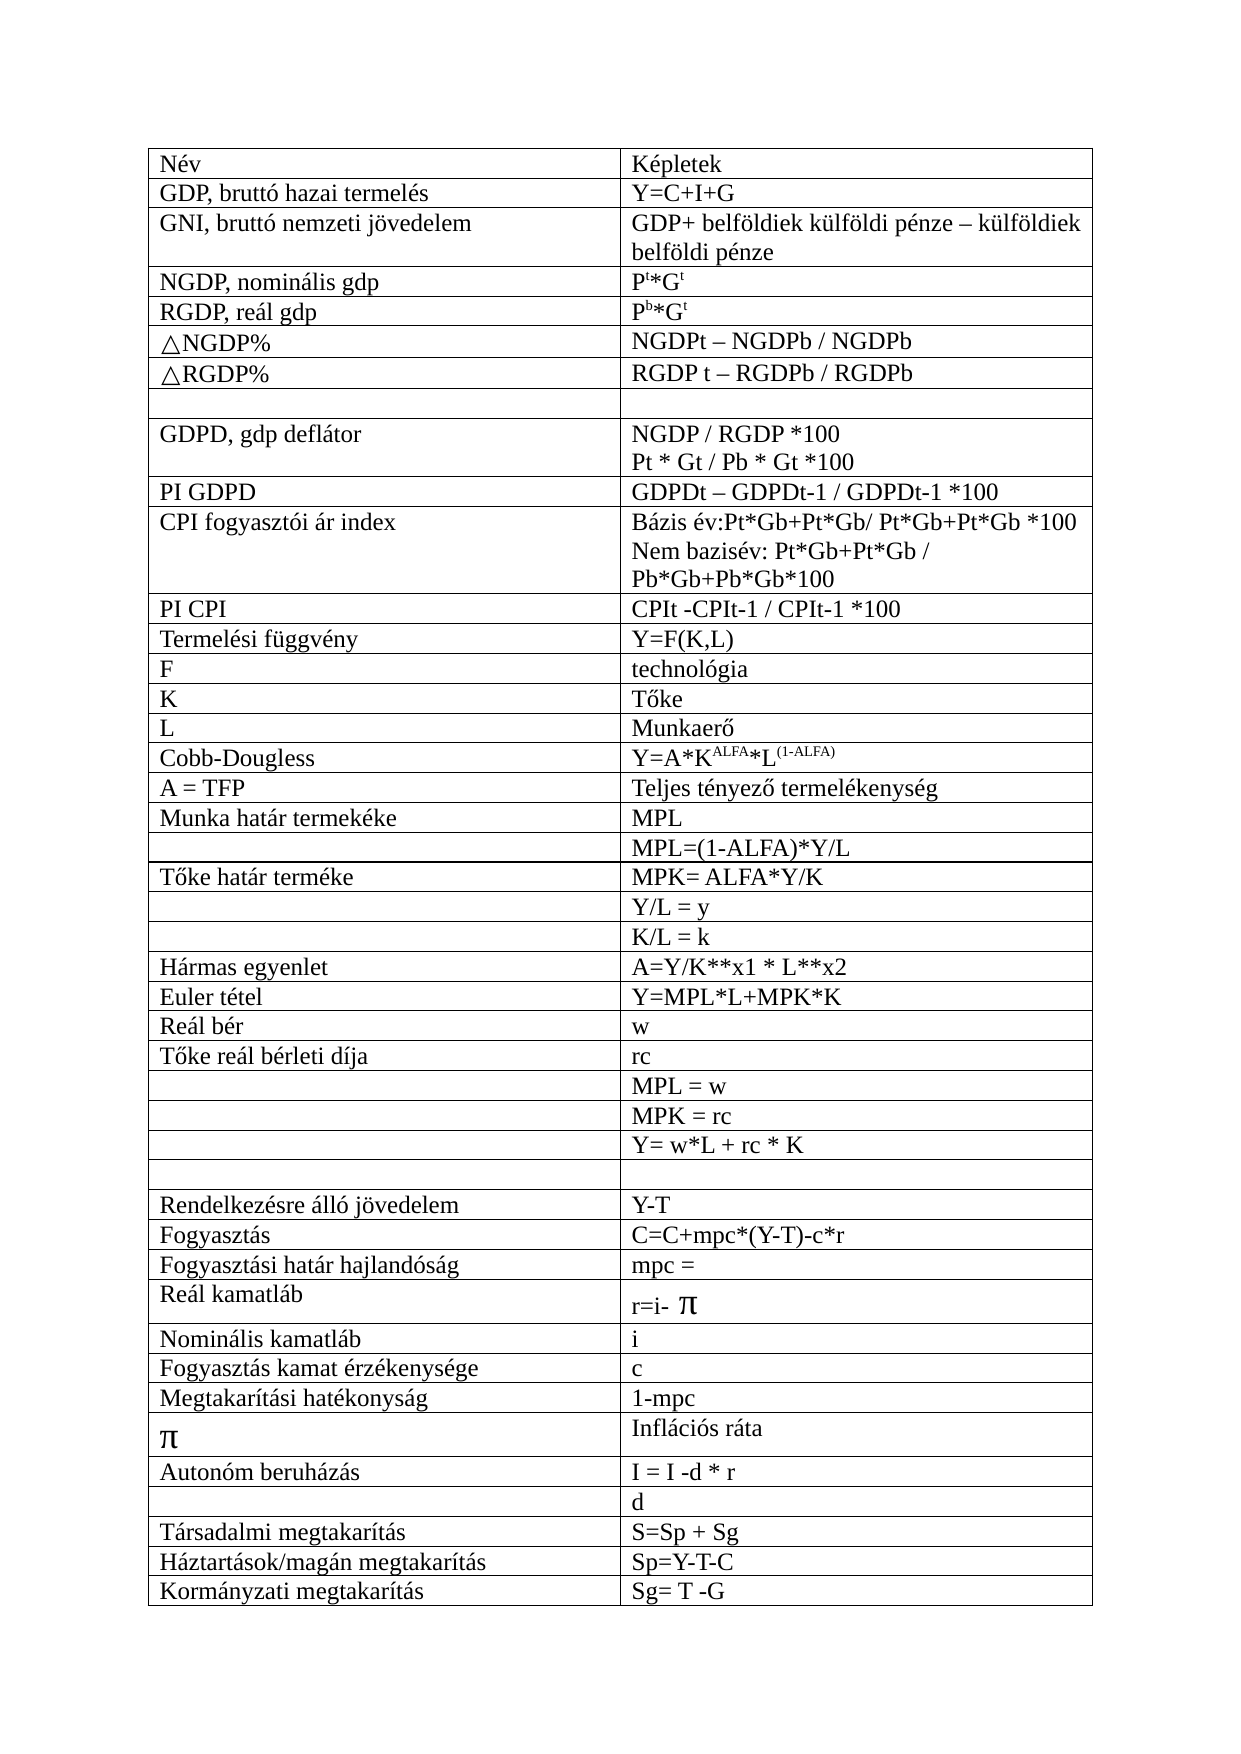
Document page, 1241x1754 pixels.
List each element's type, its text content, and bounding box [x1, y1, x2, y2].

table_cell A=Y/K**x1 * L**x2 [621, 952, 1092, 981]
table_cell 1-mpc [621, 1383, 1092, 1412]
table_cell Y=F(K,L) [621, 624, 1092, 653]
table_cell NGDPt – NGDPb / NGDPb [621, 326, 1092, 357]
table_cell Hármas egyenlet [149, 952, 620, 981]
table_cell MPK = rc [621, 1101, 1092, 1129]
table_cell Reál bér [149, 1011, 620, 1040]
table_cell r=i- π [621, 1280, 1092, 1323]
table_cell Teljes tényező termelékenység [621, 773, 1092, 802]
table_cell [149, 922, 620, 951]
table_cell △NGDP% [149, 326, 620, 357]
table_cell Autonóm beruházás [149, 1457, 620, 1486]
table_cell MPL = w [621, 1071, 1092, 1100]
table_cell Háztartások/magán megtakarítás [149, 1547, 620, 1575]
table_cell RGDP, reál gdp [149, 297, 620, 325]
table_cell Munka határ termekéke [149, 803, 620, 832]
table_cell mpc = [621, 1250, 1092, 1278]
table_cell CPI fogyasztói ár index [149, 507, 620, 593]
table_cell Sg= T -G [621, 1576, 1092, 1605]
table_cell [149, 833, 620, 861]
table_cell GDP, bruttó hazai termelés [149, 179, 620, 207]
table_cell Y= w*L + rc * K [621, 1131, 1092, 1159]
table_cell Tőke határ terméke [149, 863, 620, 891]
table_cell [149, 389, 620, 418]
table_cell technológia [621, 654, 1092, 683]
table_cell NGDP / RGDP *100 Pt * Gt / Pb * Gt *100 [621, 419, 1092, 476]
table_cell C=C+mpc*(Y-T)-c*r [621, 1220, 1092, 1249]
table_cell Reál kamatláb [149, 1280, 620, 1323]
table_cell F [149, 654, 620, 683]
table_cell Bázis év:Pt*Gb+Pt*Gb/ Pt*Gb+Pt*Gb *100 Nem bazisév: Pt*Gb+Pt*Gb / Pb*Gb+Pb*Gb*100 [621, 507, 1092, 593]
table_cell [149, 1101, 620, 1129]
table_cell PI CPI [149, 594, 620, 623]
table_cell Társadalmi megtakarítás [149, 1517, 620, 1546]
table_cell Y/L = y [621, 892, 1092, 921]
table_cell Fogyasztási határ hajlandóság [149, 1250, 620, 1278]
table_cell K/L = k [621, 922, 1092, 951]
table_cell Fogyasztás kamat érzékenysége [149, 1354, 620, 1382]
table_cell [149, 1160, 620, 1189]
table_cell Tőke reál bérleti díja [149, 1041, 620, 1070]
table_cell [149, 1071, 620, 1100]
table_cell Inflációs ráta [621, 1413, 1092, 1456]
table_cell c [621, 1354, 1092, 1382]
table_cell A = TFP [149, 773, 620, 802]
table_cell d [621, 1487, 1092, 1516]
table_cell Euler tétel [149, 982, 620, 1010]
table_cell Sp=Y-T-C [621, 1547, 1092, 1575]
table_cell Y=MPL*L+MPK*K [621, 982, 1092, 1010]
table_cell Y-T [621, 1190, 1092, 1219]
table_cell rc [621, 1041, 1092, 1070]
table_cell NGDP, nominális gdp [149, 267, 620, 296]
table_cell Pt*Gt [621, 267, 1092, 296]
table_cell GDP+ belföldiek külföldi pénze – külföldiek belföldi pénze [621, 208, 1092, 266]
table_cell Rendelkezésre álló jövedelem [149, 1190, 620, 1219]
table_cell MPK= ALFA*Y/K [621, 863, 1092, 891]
table_cell GNI, bruttó nemzeti jövedelem [149, 208, 620, 266]
table_cell Cobb-Dougless [149, 743, 620, 772]
table_cell GDPD, gdp deflátor [149, 419, 620, 476]
table_cell I = I -d * r [621, 1457, 1092, 1486]
table_cell MPL [621, 803, 1092, 832]
table_cell K [149, 684, 620, 712]
table_cell Y=A*KALFA*L(1-ALFA) [621, 743, 1092, 772]
table_cell CPIt -CPIt-1 / CPIt-1 *100 [621, 594, 1092, 623]
table_cell [149, 1131, 620, 1159]
table_cell Pb*Gt [621, 297, 1092, 325]
table_header Név [149, 149, 620, 177]
table_cell Tőke [621, 684, 1092, 712]
table_cell Kormányzati megtakarítás [149, 1576, 620, 1605]
table_cell △RGDP% [149, 358, 620, 388]
table_cell Munkaerő [621, 714, 1092, 742]
table_cell [621, 1160, 1092, 1189]
table_cell Y=C+I+G [621, 179, 1092, 207]
table_cell MPL=(1-ALFA)*Y/L [621, 833, 1092, 861]
table_cell [621, 389, 1092, 418]
table_cell Termelési függvény [149, 624, 620, 653]
table_cell PI GDPD [149, 477, 620, 506]
table_cell S=Sp + Sg [621, 1517, 1092, 1546]
table_cell GDPDt – GDPDt-1 / GDPDt-1 *100 [621, 477, 1092, 506]
table_cell i [621, 1324, 1092, 1352]
table_header Képletek [621, 149, 1092, 177]
table_cell [149, 892, 620, 921]
table_cell w [621, 1011, 1092, 1040]
table_cell Fogyasztás [149, 1220, 620, 1249]
table_cell [149, 1487, 620, 1516]
table_cell RGDP t – RGDPb / RGDPb [621, 358, 1092, 388]
table_cell π [149, 1413, 620, 1456]
table_cell Nominális kamatláb [149, 1324, 620, 1352]
table_cell L [149, 714, 620, 742]
table_cell Megtakarítási hatékonyság [149, 1383, 620, 1412]
